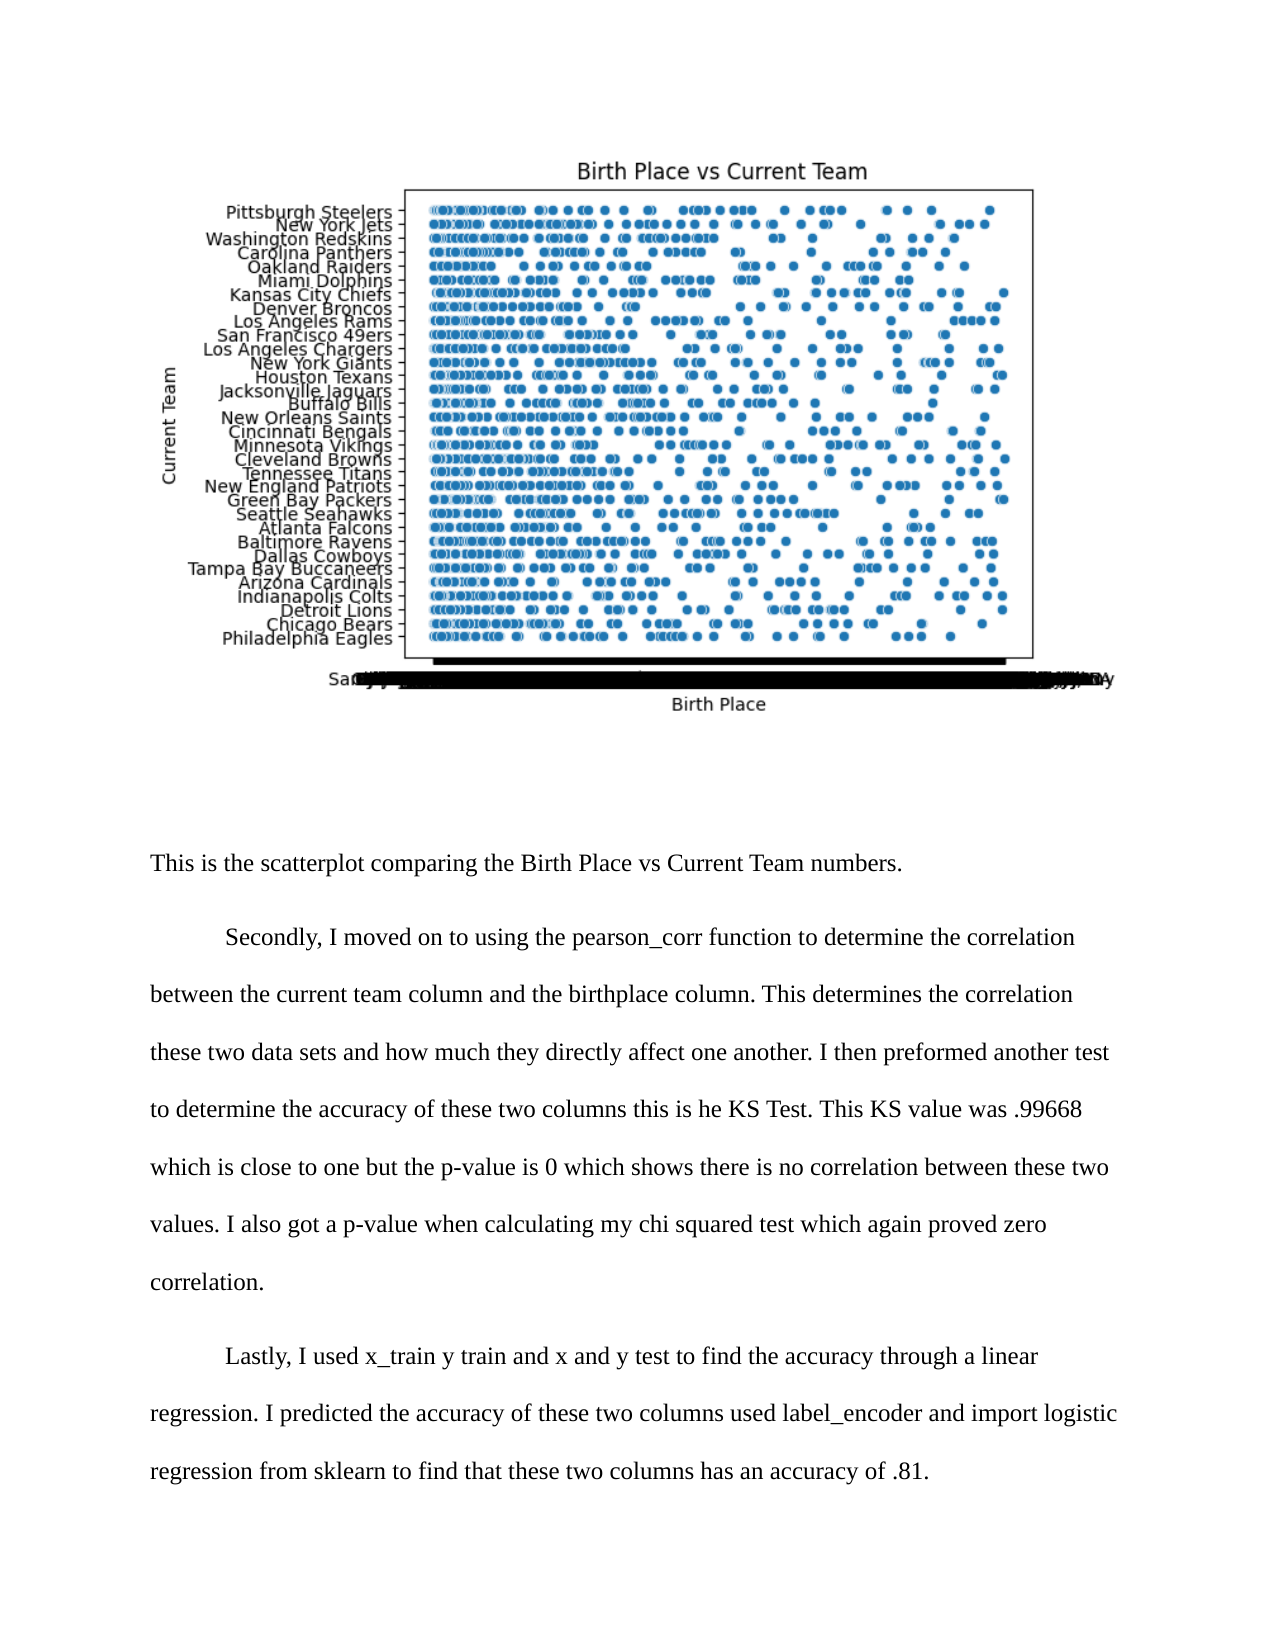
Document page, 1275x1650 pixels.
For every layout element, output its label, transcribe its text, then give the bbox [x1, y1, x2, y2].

text This is the scatterplot comparing the Birth Place vs Current Team numbers. [150, 848, 1125, 876]
picture [150, 150, 1125, 726]
text Lastly, I used x_train y train and x and y test to find the accuracy through a linear regression. I predicted the accuracy of these two columns used label_encoder and import logistic regression from sklearn to find that these two columns has an accuracy of .81. [150, 1341, 1125, 1485]
text Secondly, I moved on to using the pearson_corr function to determine the correlation between the current team column and the birthplace column. This determines the correlation these two data sets and how much they directly affect one another. I then preformed another test to determine the accuracy of these two columns this is he KS Test. This KS value was .99668 which is close to one but the p-value is 0 which shows there is no correlation between these two values. I also got a p-value when calculating my chi squared test which again proved zero correlation. [150, 922, 1125, 1296]
